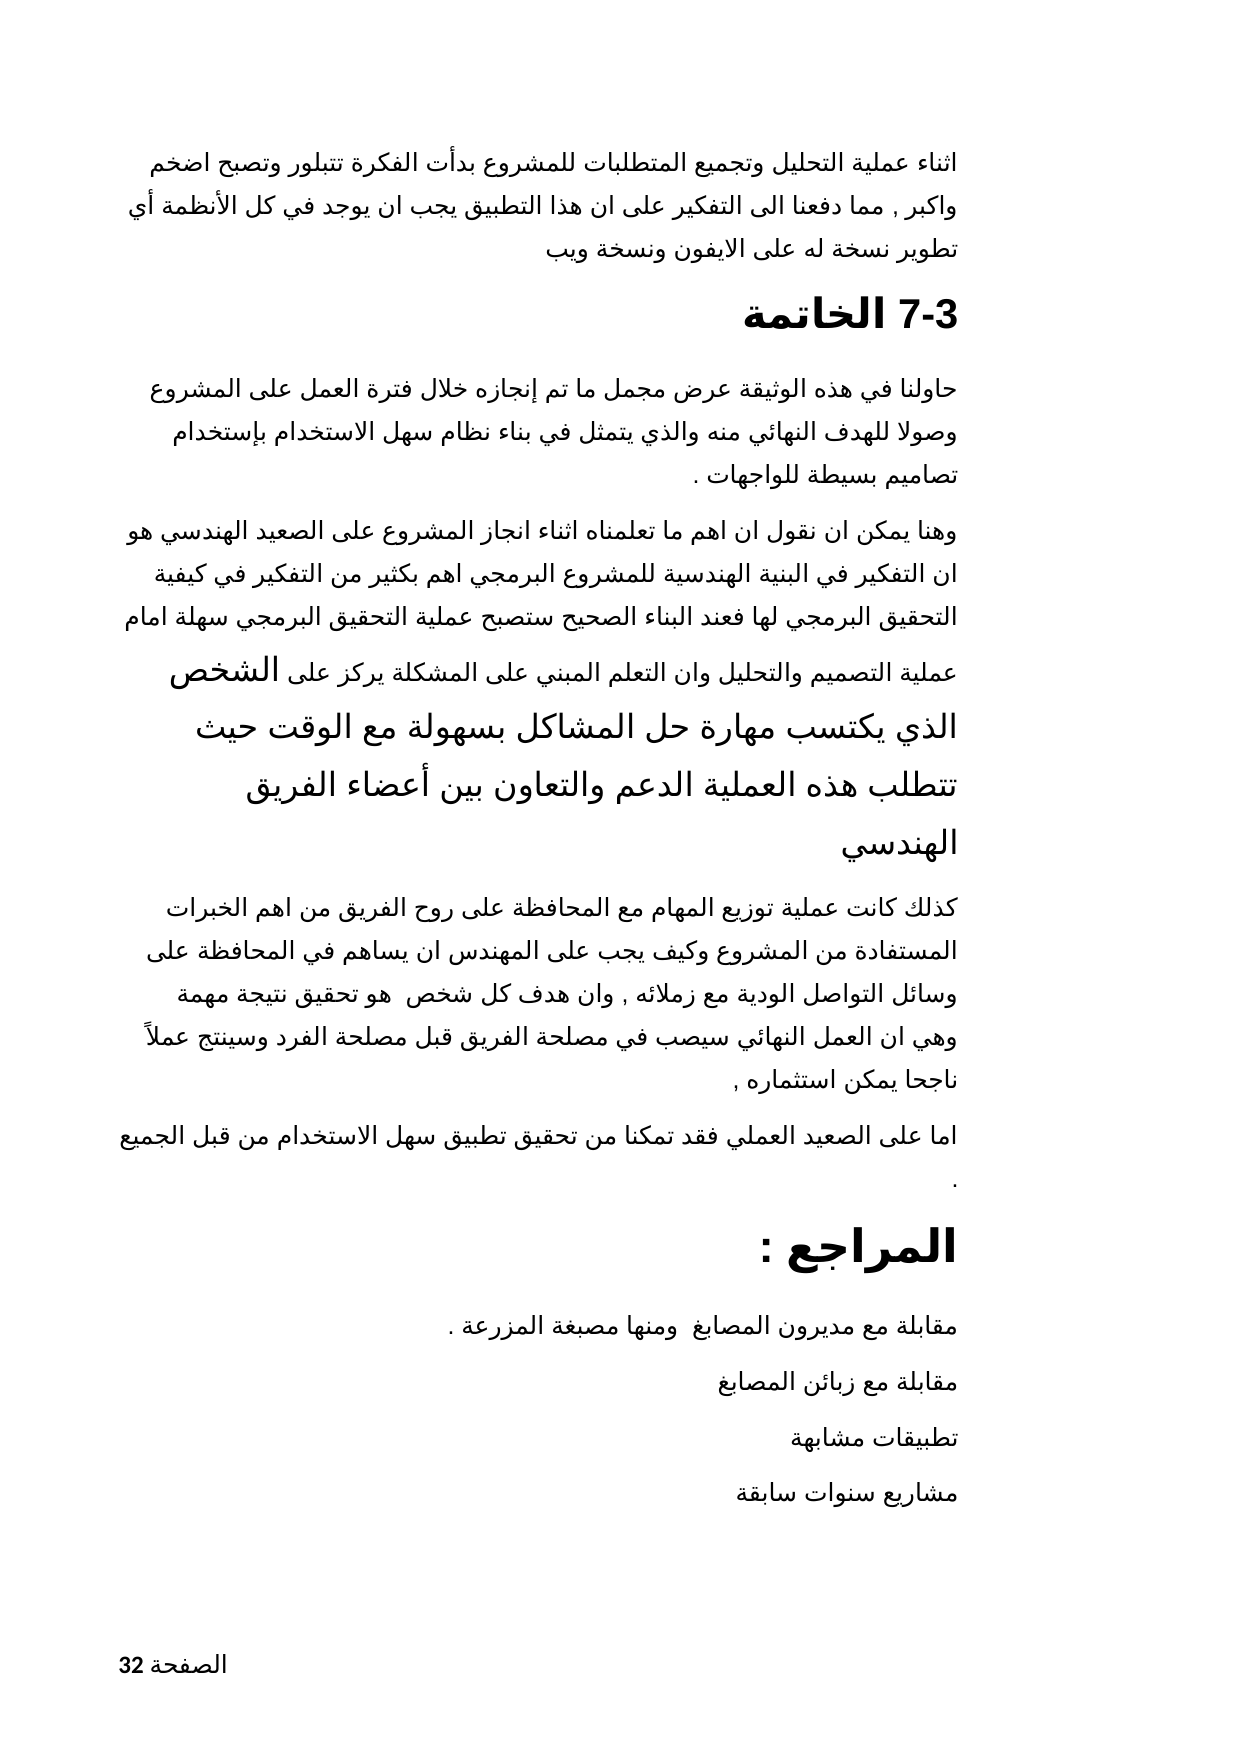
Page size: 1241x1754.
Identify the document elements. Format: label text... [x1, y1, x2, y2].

text مقابلة مع زبائن المصابغ [118, 1367, 958, 1396]
text وهنا يمكن ان نقول ان اهم ما تعلمناه اثناء انجاز المشروع على الصعيد الهندسي هو ان التفكير في البنية الهندسية للمشروع البرمجي اهم بكثير من التفكير في كيفية التحقيق البرمجي لها فعند البناء الصحيح ستصبح عملية التحقيق البرمجي سهلة امام عملية التصميم والتحليل وان التعلم المبني على المشكلة يركز على الشخص الذي يكتسب مهارة حل المشاكل بسهولة مع الوقت حيث تتطلب هذه العملية الدعم والتعاون بين أعضاء الفريق الهندسي [118, 516, 958, 861]
text مشاريع سنوات سابقة [118, 1478, 958, 1507]
text اما على الصعيد العملي فقد تمكنا من تحقيق تطبيق سهل الاستخدام من قبل الجميع . [118, 1121, 958, 1193]
text حاولنا في هذه الوثيقة عرض مجمل ما تم إنجازه خلال فترة العمل على المشروع وصولا للهدف النهائي منه والذي يتمثل في بناء نظام سهل الاستخدام بإستخدام تصاميم بسيطة للواجهات . [118, 374, 958, 489]
text مقابلة مع مديرون المصابغ ومنها مصبغة المزرعة . [118, 1311, 958, 1340]
text 7-3 الخاتمة [118, 289, 958, 337]
text تطبيقات مشابهة [118, 1423, 958, 1451]
text المراجع : [118, 1220, 958, 1272]
text كذلك كانت عملية توزيع المهام مع المحافظة على روح الفريق من اهم الخبرات المستفادة من المشروع وكيف يجب على المهندس ان يساهم في المحافظة على وسائل التواصل الودية مع زملائه , وان هدف كل شخص هو تحقيق نتيجة مهمة وهي ان العمل النهائي سيصب في مصلحة الفريق قبل مصلحة الفرد وسينتج عملاً ناجحا يمكن استثماره , [118, 893, 958, 1094]
text اثناء عملية التحليل وتجميع المتطلبات للمشروع بدأت الفكرة تتبلور وتصبح اضخم واكبر , مما دفعنا الى التفكير على ان هذا التطبيق يجب ان يوجد في كل الأنظمة أي تطوير نسخة له على الايفون ونسخة ويب [118, 148, 958, 263]
